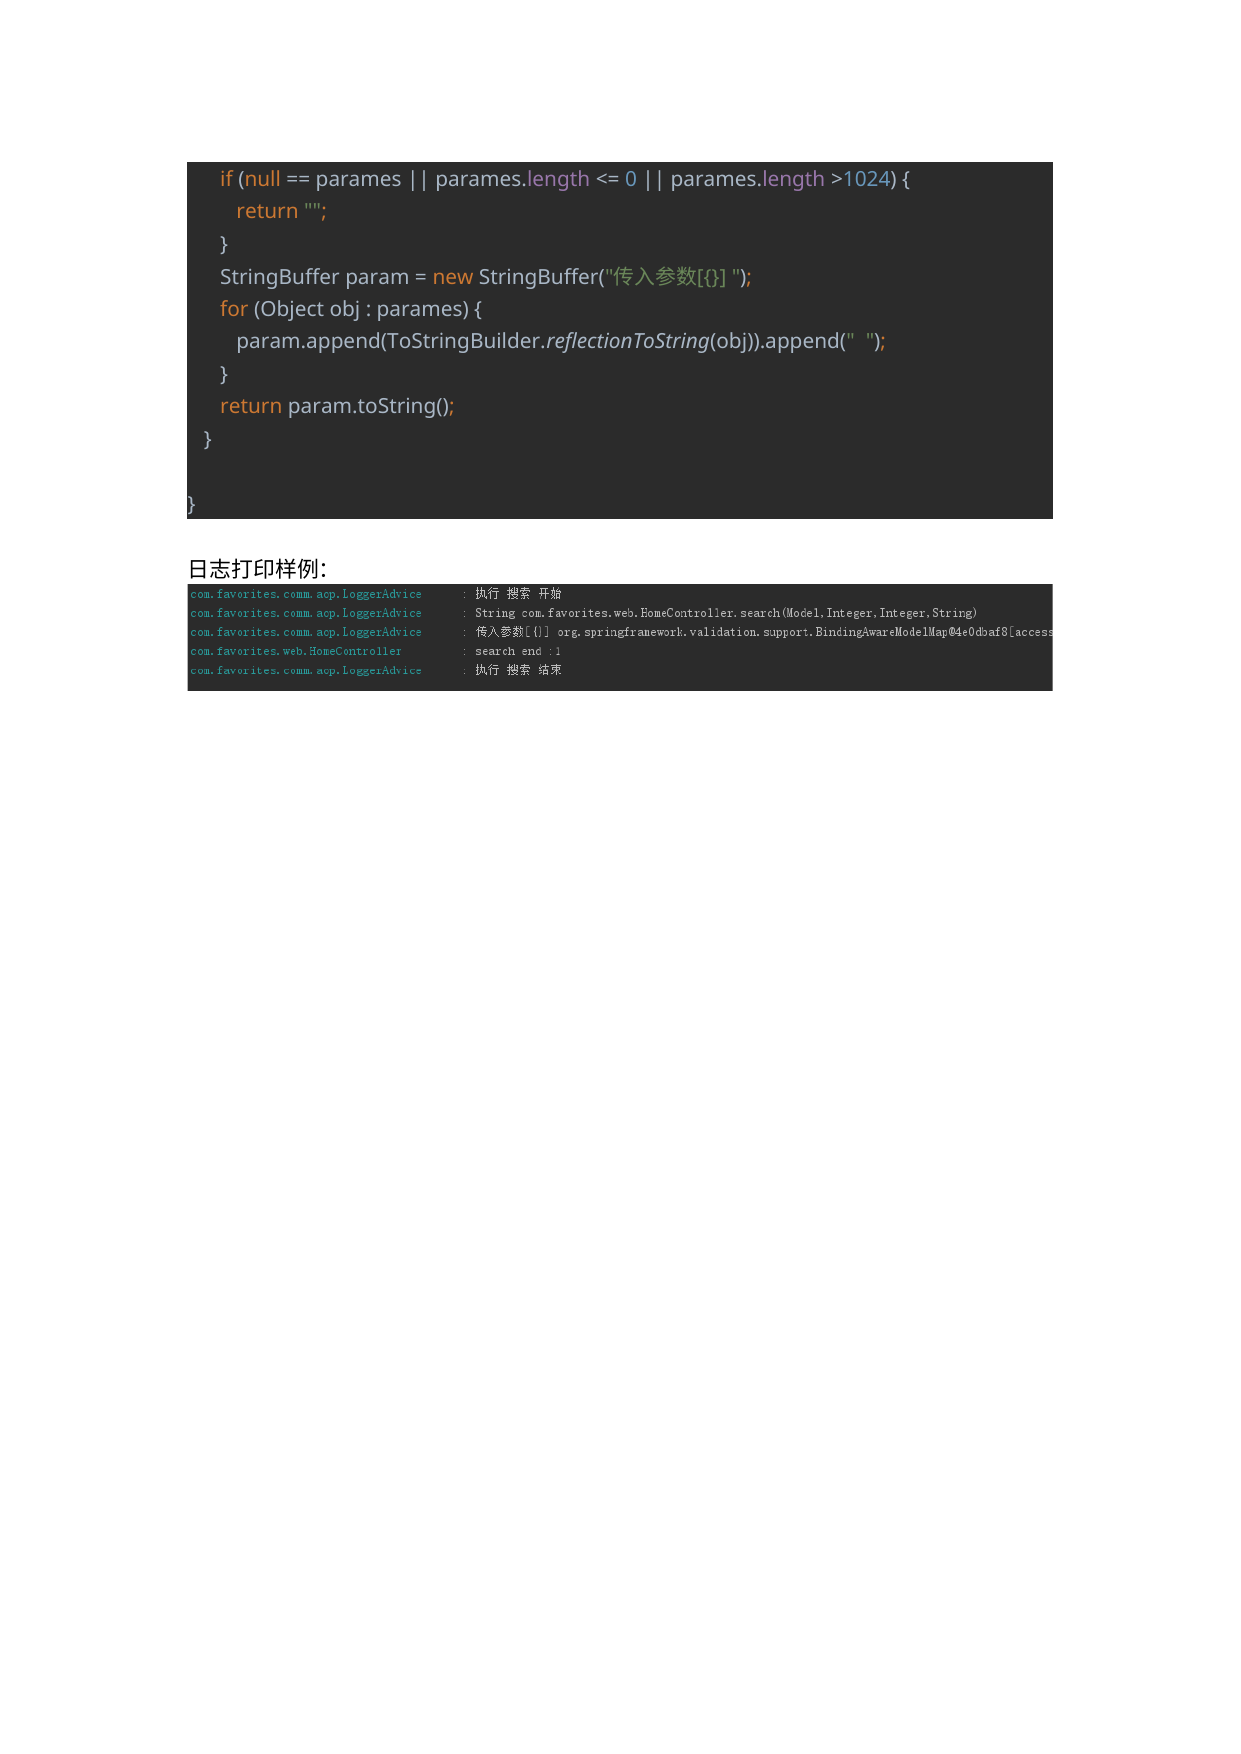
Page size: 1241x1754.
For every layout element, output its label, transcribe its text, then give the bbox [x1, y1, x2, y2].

picture [187, 584, 1053, 691]
text 日志打印样例： [187, 552, 1053, 584]
